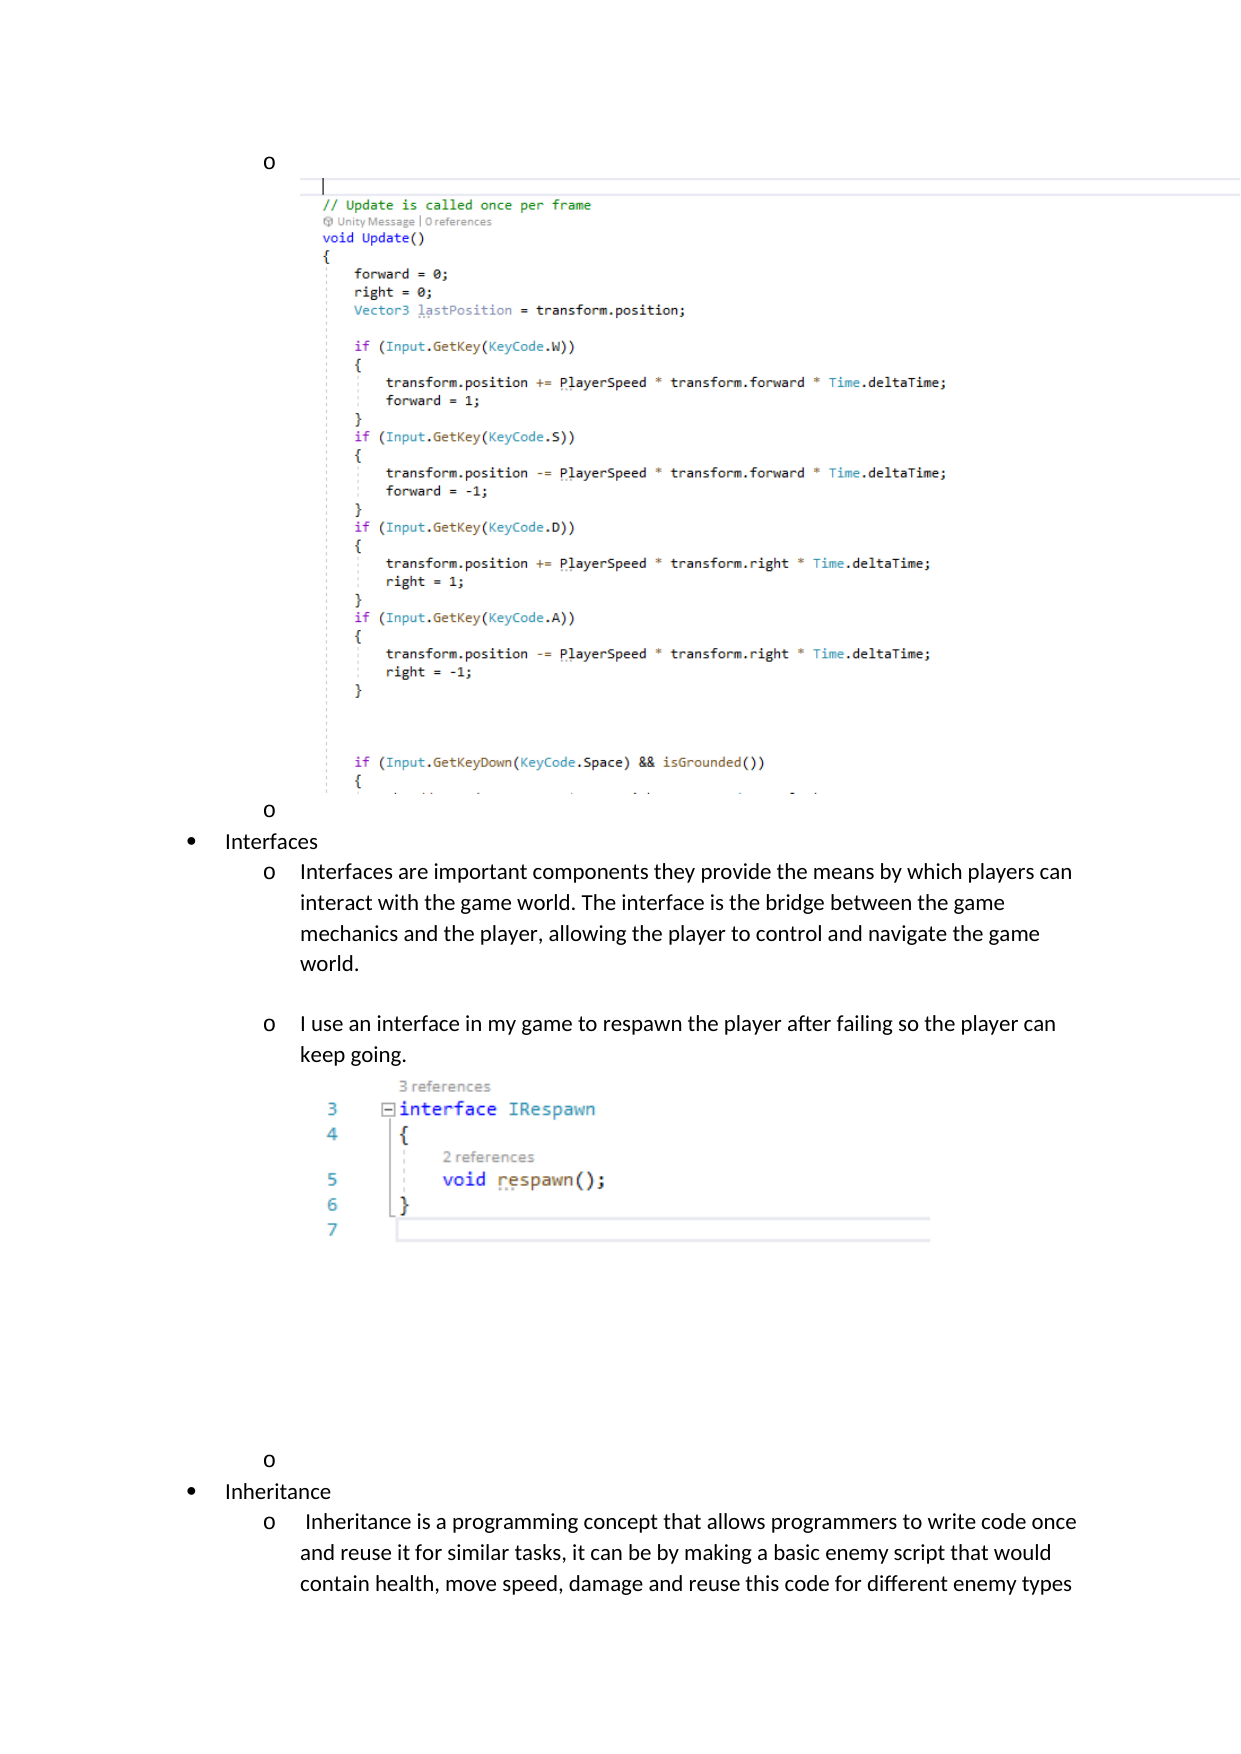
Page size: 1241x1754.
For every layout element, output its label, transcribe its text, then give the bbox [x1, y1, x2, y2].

list Inheritance is a programming concept that allows programmers to write code once and reuse it for similar tasks, it can be by making a basic enemy script that would contain health, move speed, damage and reuse this code for different enemy types [262, 1507, 1090, 1597]
picture [305, 1070, 931, 1468]
picture [300, 178, 1241, 794]
list I use an interface in my game to respawn the player after failing so the player can keep going. [262, 1009, 1090, 1069]
list Interfaces are important components they provide the means by which players can interact with the game world. The interface is the bridge between the game mechanics and the player, allowing the player to control and navigate the game world. [262, 857, 1090, 1007]
list Interfaces [187, 827, 1090, 855]
list Inheritance [187, 1477, 1090, 1505]
